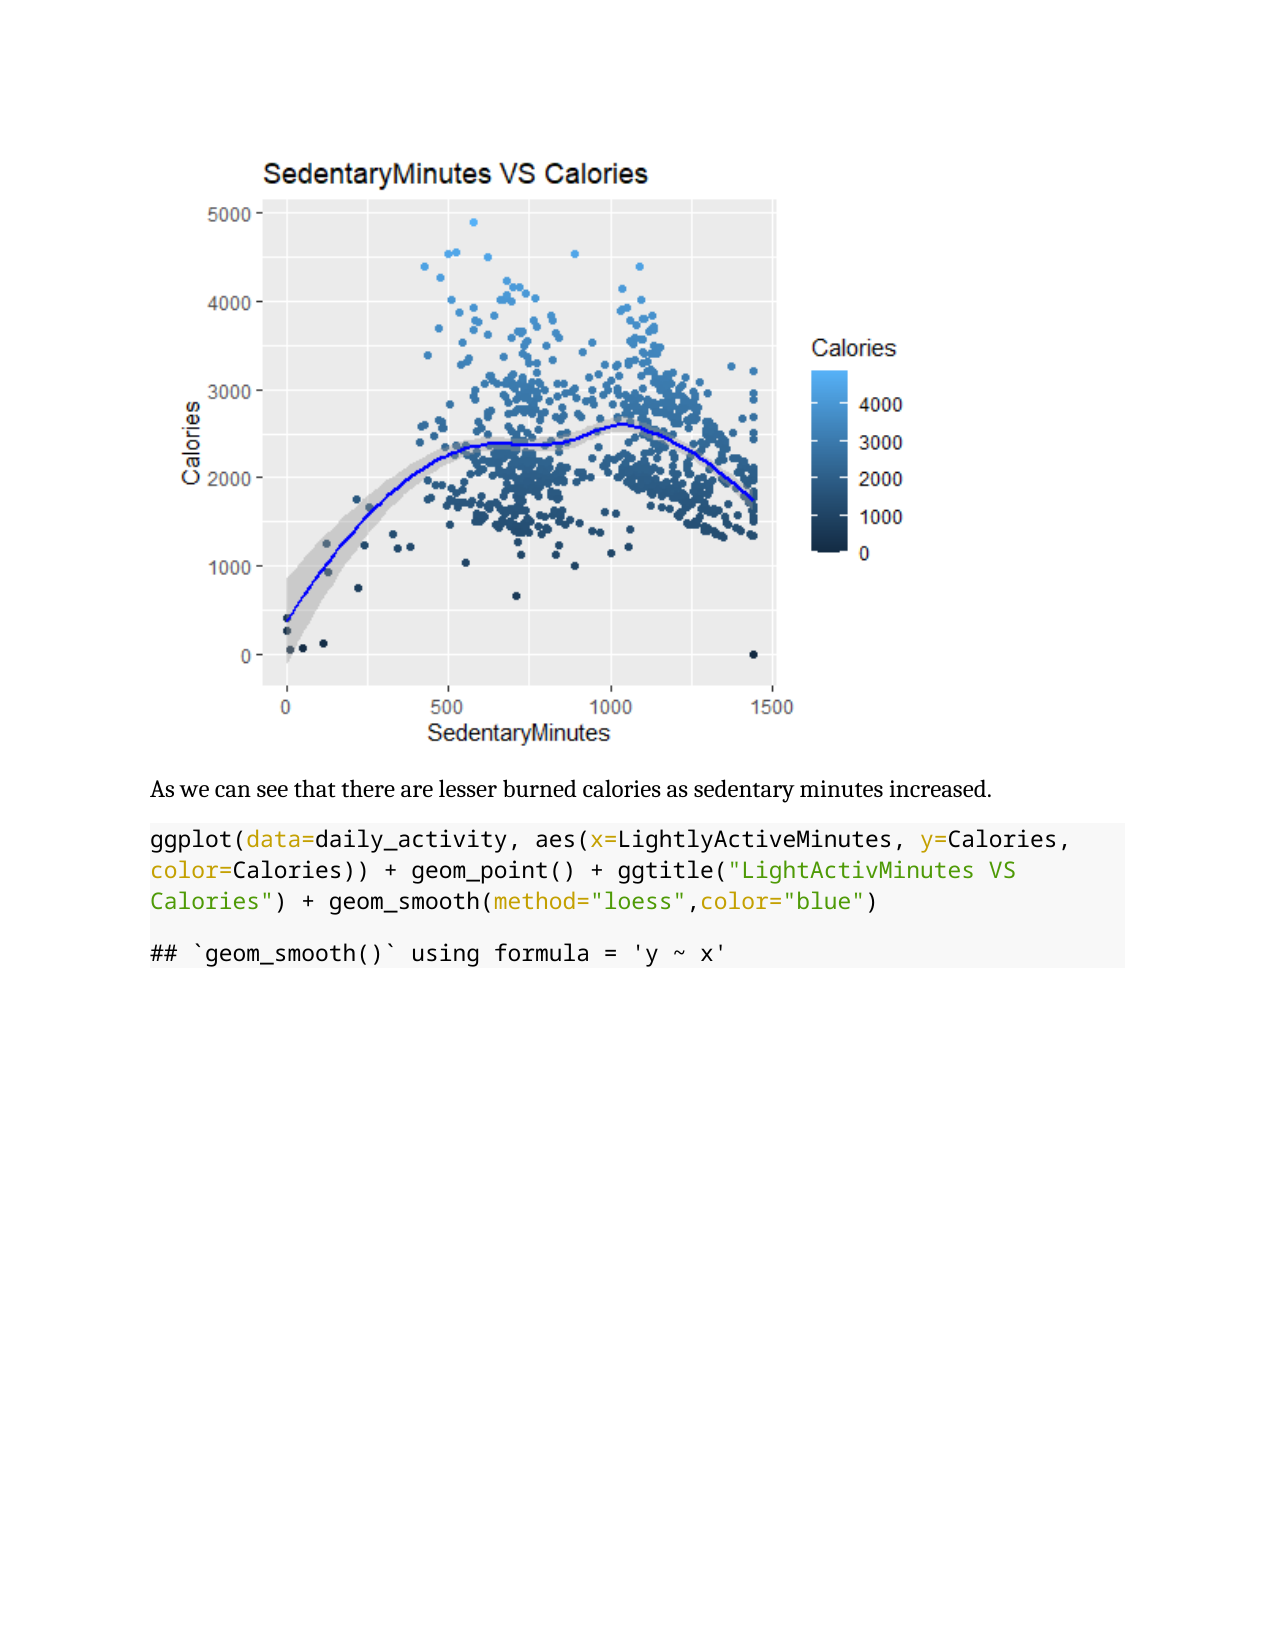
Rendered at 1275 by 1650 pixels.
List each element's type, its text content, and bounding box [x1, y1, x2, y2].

text ggplot(data=daily_activity, aes(x=LightlyActiveMinutes, y=Calories, color=Calories)) + geom_point() + ggtitle("LightActivMinutes VS Calories") + geom_smooth(method="loess",color="blue") [879, 823, 1125, 916]
text As we can see that there are lesser burned calories as sedentary minutes increased. [150, 775, 1125, 804]
text ## `geom_smooth()` using formula = 'y ~ x' [150, 937, 1125, 968]
picture [168, 150, 927, 757]
